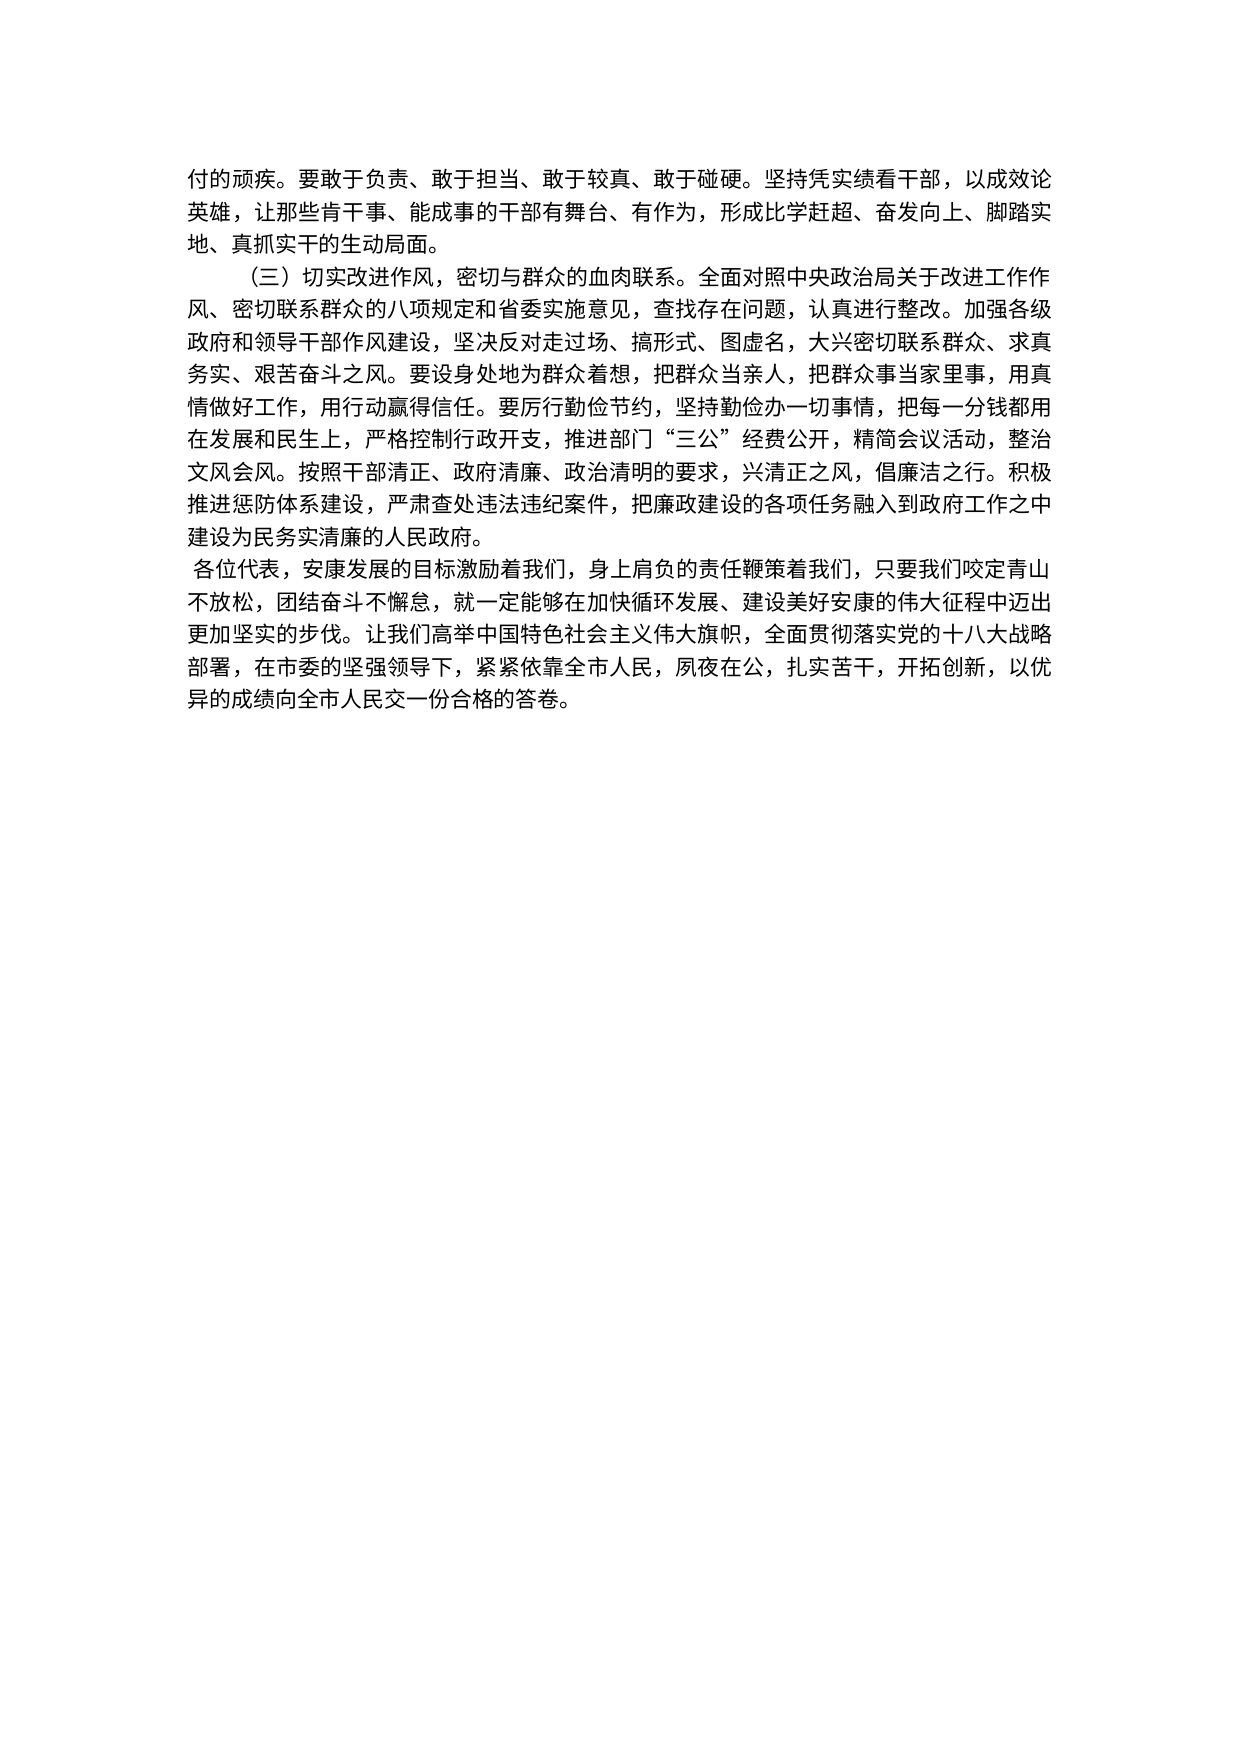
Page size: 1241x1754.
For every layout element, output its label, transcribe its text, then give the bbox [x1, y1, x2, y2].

text 各位代表，安康发展的目标激励着我们，身上肩负的责任鞭策着我们，只要我们咬定青山不放松，团结奋斗不懈怠，就一定能够在加快循环发展、建设美好安康的伟大征程中迈出更加坚实的步伐。让我们高举中国特色社会主义伟大旗帜，全面贯彻落实党的十八大战略部署，在市委的坚强领导下，紧紧依靠全市人民，夙夜在公，扎实苦干，开拓创新，以优异的成绩向全市人民交一份合格的答卷。 [187, 552, 1053, 714]
text （三）切实改进作风，密切与群众的血肉联系。全面对照中央政治局关于改进工作作风、密切联系群众的八项规定和省委实施意见，查找存在问题，认真进行整改。加强各级政府和领导干部作风建设，坚决反对走过场、搞形式、图虚名，大兴密切联系群众、求真务实、艰苦奋斗之风。要设身处地为群众着想，把群众当亲人，把群众事当家里事，用真情做好工作，用行动赢得信任。要厉行勤俭节约，坚持勤俭办一切事情，把每一分钱都用在发展和民生上，严格控制行政开支，推进部门“三公”经费公开，精简会议活动，整治文风会风。按照干部清正、政府清廉、政治清明的要求，兴清正之风，倡廉洁之行。积极推进惩防体系建设，严肃查处违法违纪案件，把廉政建设的各项任务融入到政府工作之中，建设为民务实清廉的人民政府。 [187, 259, 1053, 552]
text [187, 162, 1053, 259]
